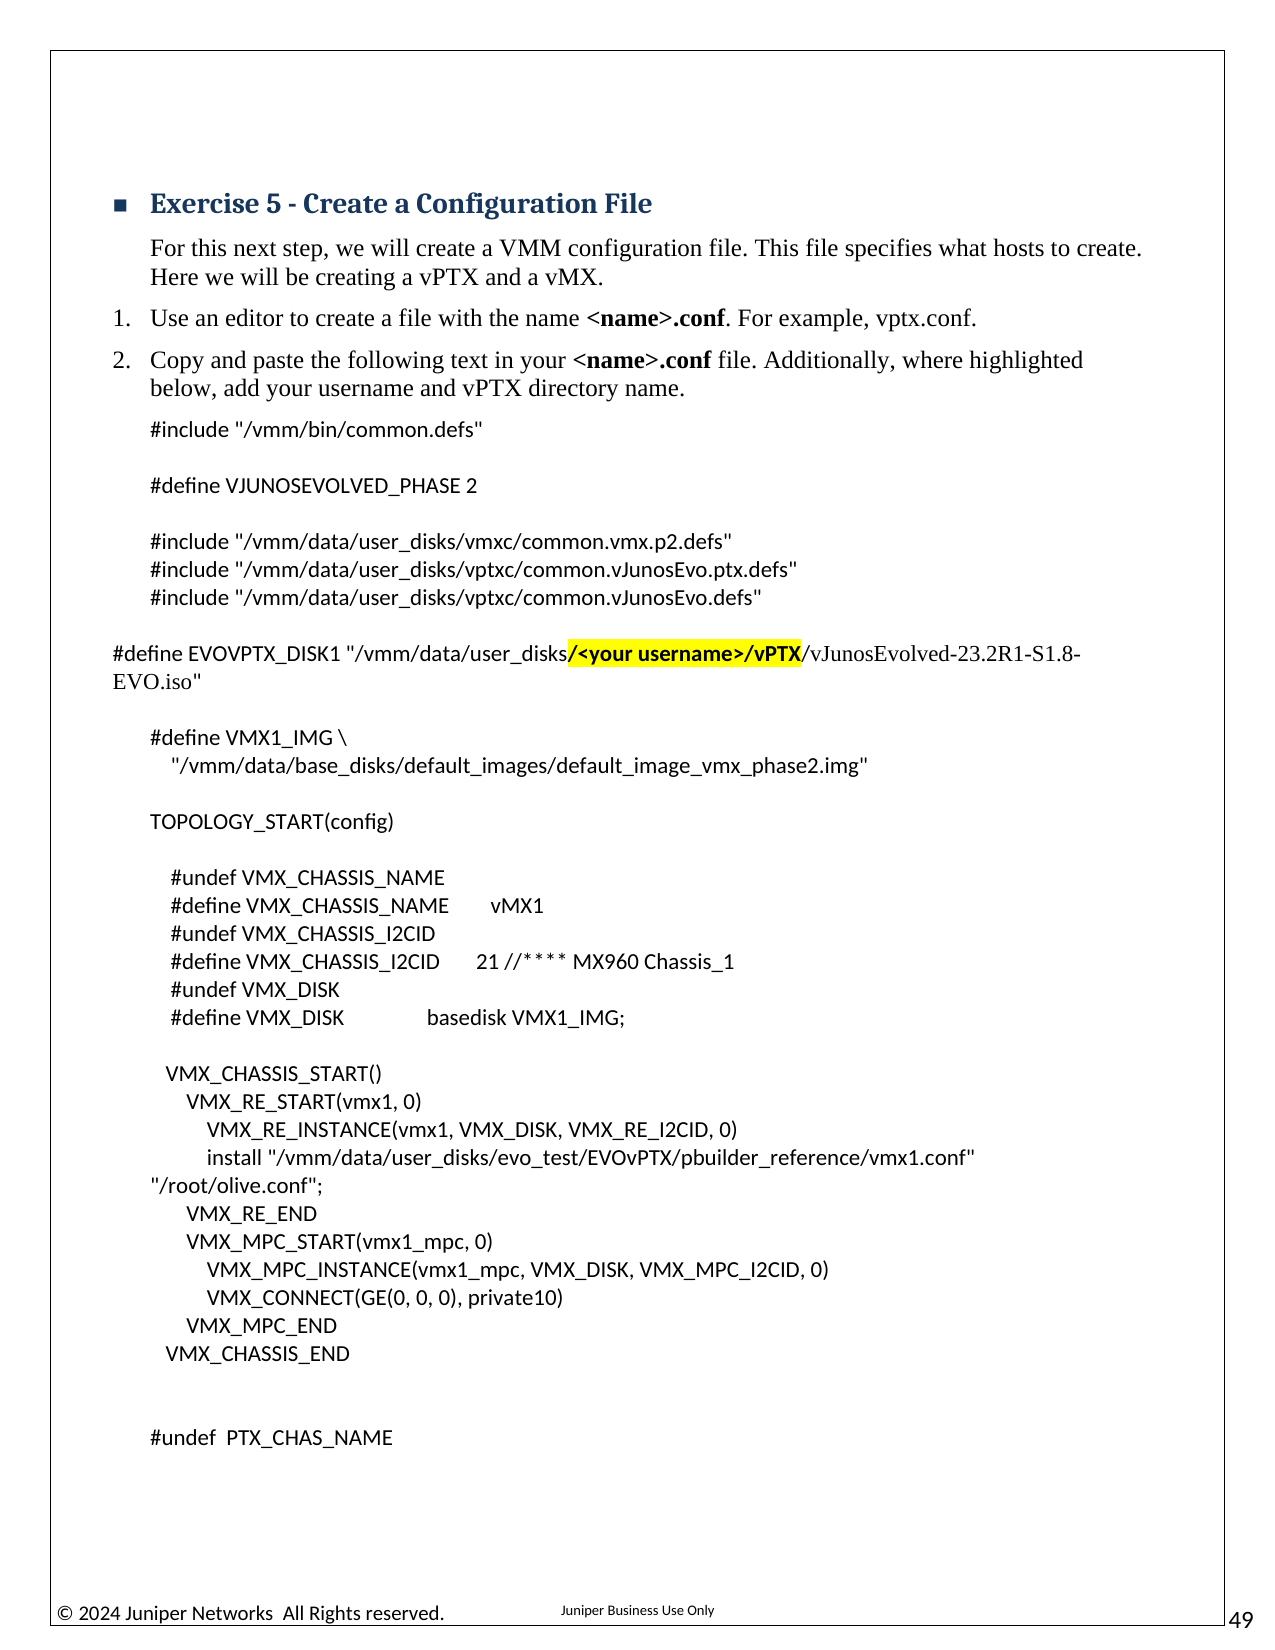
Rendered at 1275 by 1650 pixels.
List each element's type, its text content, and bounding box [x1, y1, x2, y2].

text #include "/vmm/bin/common.defs" [150, 415, 1153, 443]
list Use an editor to create a file with the name <name>.conf. For example, vptx.conf. [112, 303, 1153, 332]
text #undef VMX_CHASSIS_NAME [150, 863, 1153, 891]
text #define VMX1_IMG \ [150, 723, 1153, 751]
text VMX_RE_INSTANCE(vmx1, VMX_DISK, VMX_RE_I2CID, 0) [150, 1115, 1153, 1143]
text TOPOLOGY_START(config) [150, 807, 1153, 835]
text #define VMX_DISK basedisk VMX1_IMG; [150, 1003, 1153, 1031]
text VMX_MPC_START(vmx1_mpc, 0) [150, 1227, 1153, 1255]
text VMX_CONNECT(GE(0, 0, 0), private10) [150, 1283, 1153, 1311]
text #include "/vmm/data/user_disks/vmxc/common.vmx.p2.defs" [150, 527, 1153, 555]
text Exercise 5 - Create a Configuration File [112, 187, 1153, 221]
text For this next step, we will create a VMM configuration file. This file specifies what hosts to create. Here we will be creating a vPTX and a vMX. [150, 233, 1153, 291]
text #undef VMX_CHASSIS_I2CID [150, 919, 1153, 947]
text #undef VMX_DISK [150, 975, 1153, 1003]
text install "/vmm/data/user_disks/evo_test/EVOvPTX/pbuilder_reference/vmx1.conf" "/root/olive.conf"; [150, 1143, 1153, 1199]
text VMX_RE_END [150, 1199, 1153, 1227]
text VMX_CHASSIS_START() [150, 1059, 1153, 1087]
text #define EVOVPTX_DISK1 "/vmm/data/user_disks/<your username>/vPTX/vJunosEvolved-23.2R1-S1.8-EVO.iso" [112, 639, 1153, 695]
text "/vmm/data/base_disks/default_images/default_image_vmx_phase2.img" [150, 751, 1153, 779]
text #undef PTX_CHAS_NAME [150, 1423, 1153, 1452]
text #define VJUNOSEVOLVED_PHASE 2 [150, 471, 1153, 499]
text #define VMX_CHASSIS_NAME vMX1 [150, 891, 1153, 919]
text VMX_MPC_INSTANCE(vmx1_mpc, VMX_DISK, VMX_MPC_I2CID, 0) [150, 1255, 1153, 1283]
text VMX_CHASSIS_END [150, 1339, 1153, 1367]
text VMX_MPC_END [150, 1311, 1153, 1339]
text #include "/vmm/data/user_disks/vptxc/common.vJunosEvo.defs" [150, 583, 1153, 611]
text #define VMX_CHASSIS_I2CID 21 //**** MX960 Chassis_1 [150, 947, 1153, 975]
list Copy and paste the following text in your <name>.conf file. Additionally, where highlighted below, add your username and vPTX directory name. [112, 345, 1153, 402]
text #include "/vmm/data/user_disks/vptxc/common.vJunosEvo.ptx.defs" [150, 555, 1153, 583]
text VMX_RE_START(vmx1, 0) [150, 1087, 1153, 1115]
